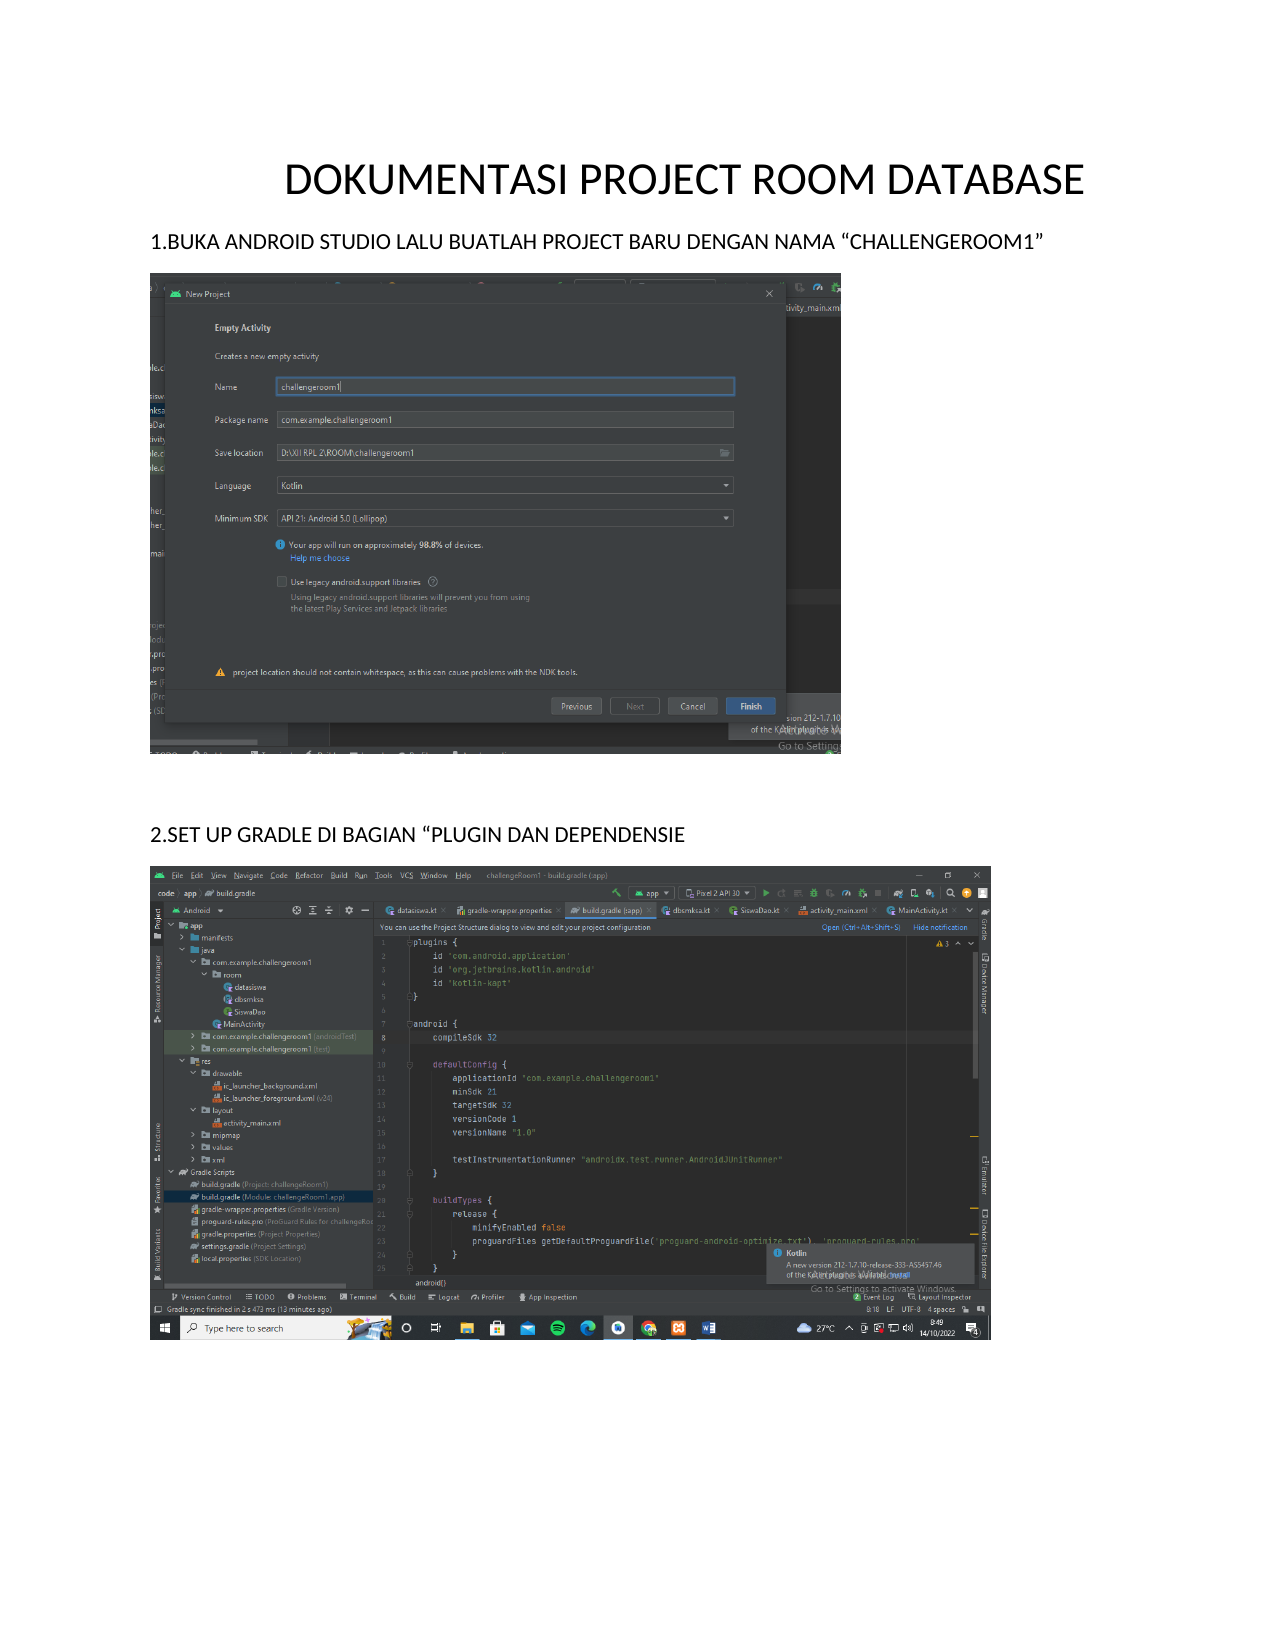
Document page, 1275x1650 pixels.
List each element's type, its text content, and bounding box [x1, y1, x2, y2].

text DOKUMENTASI PROJECT ROOM DATABASE [150, 150, 1125, 206]
text 2.SET UP GRADLE DI BAGIAN “PLUGIN DAN DEPENDENSIE [150, 820, 1125, 848]
text 1.BUKA ANDROID STUDIO LALU BUATLAH PROJECT BARU DENGAN NAMA “CHALLENGEROOM1” [150, 227, 1125, 255]
picture [150, 866, 991, 1340]
picture [150, 273, 841, 754]
